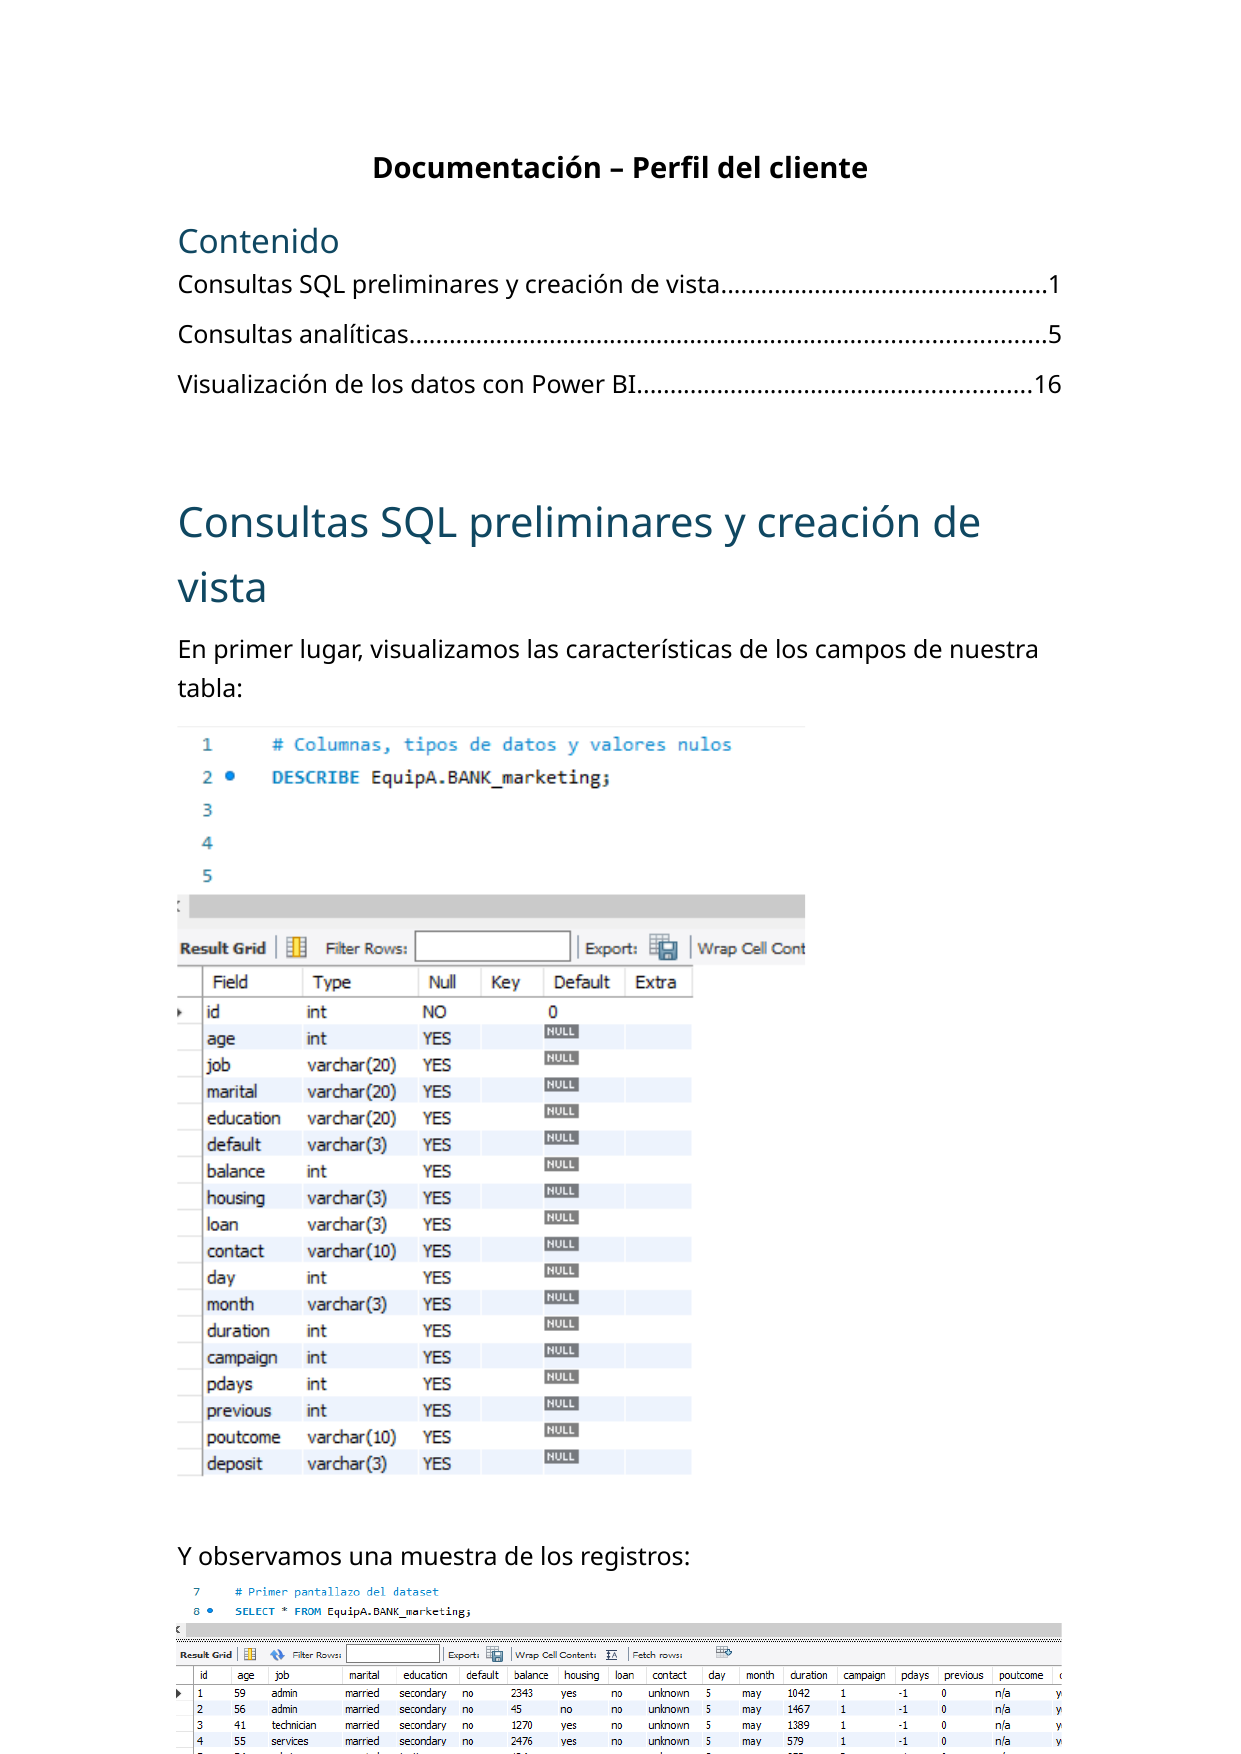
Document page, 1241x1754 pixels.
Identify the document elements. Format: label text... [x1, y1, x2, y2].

text En primer lugar, visualizamos las características de los campos de nuestra tabla: [177, 631, 1063, 704]
picture [177, 726, 806, 1517]
text Y observamos una muestra de los registros: [177, 1539, 1063, 1573]
picture [176, 1581, 1062, 1754]
subtitle Consultas SQL preliminares y creación de vista [177, 493, 1063, 614]
text Documentación – Perfil del cliente [177, 148, 1063, 187]
